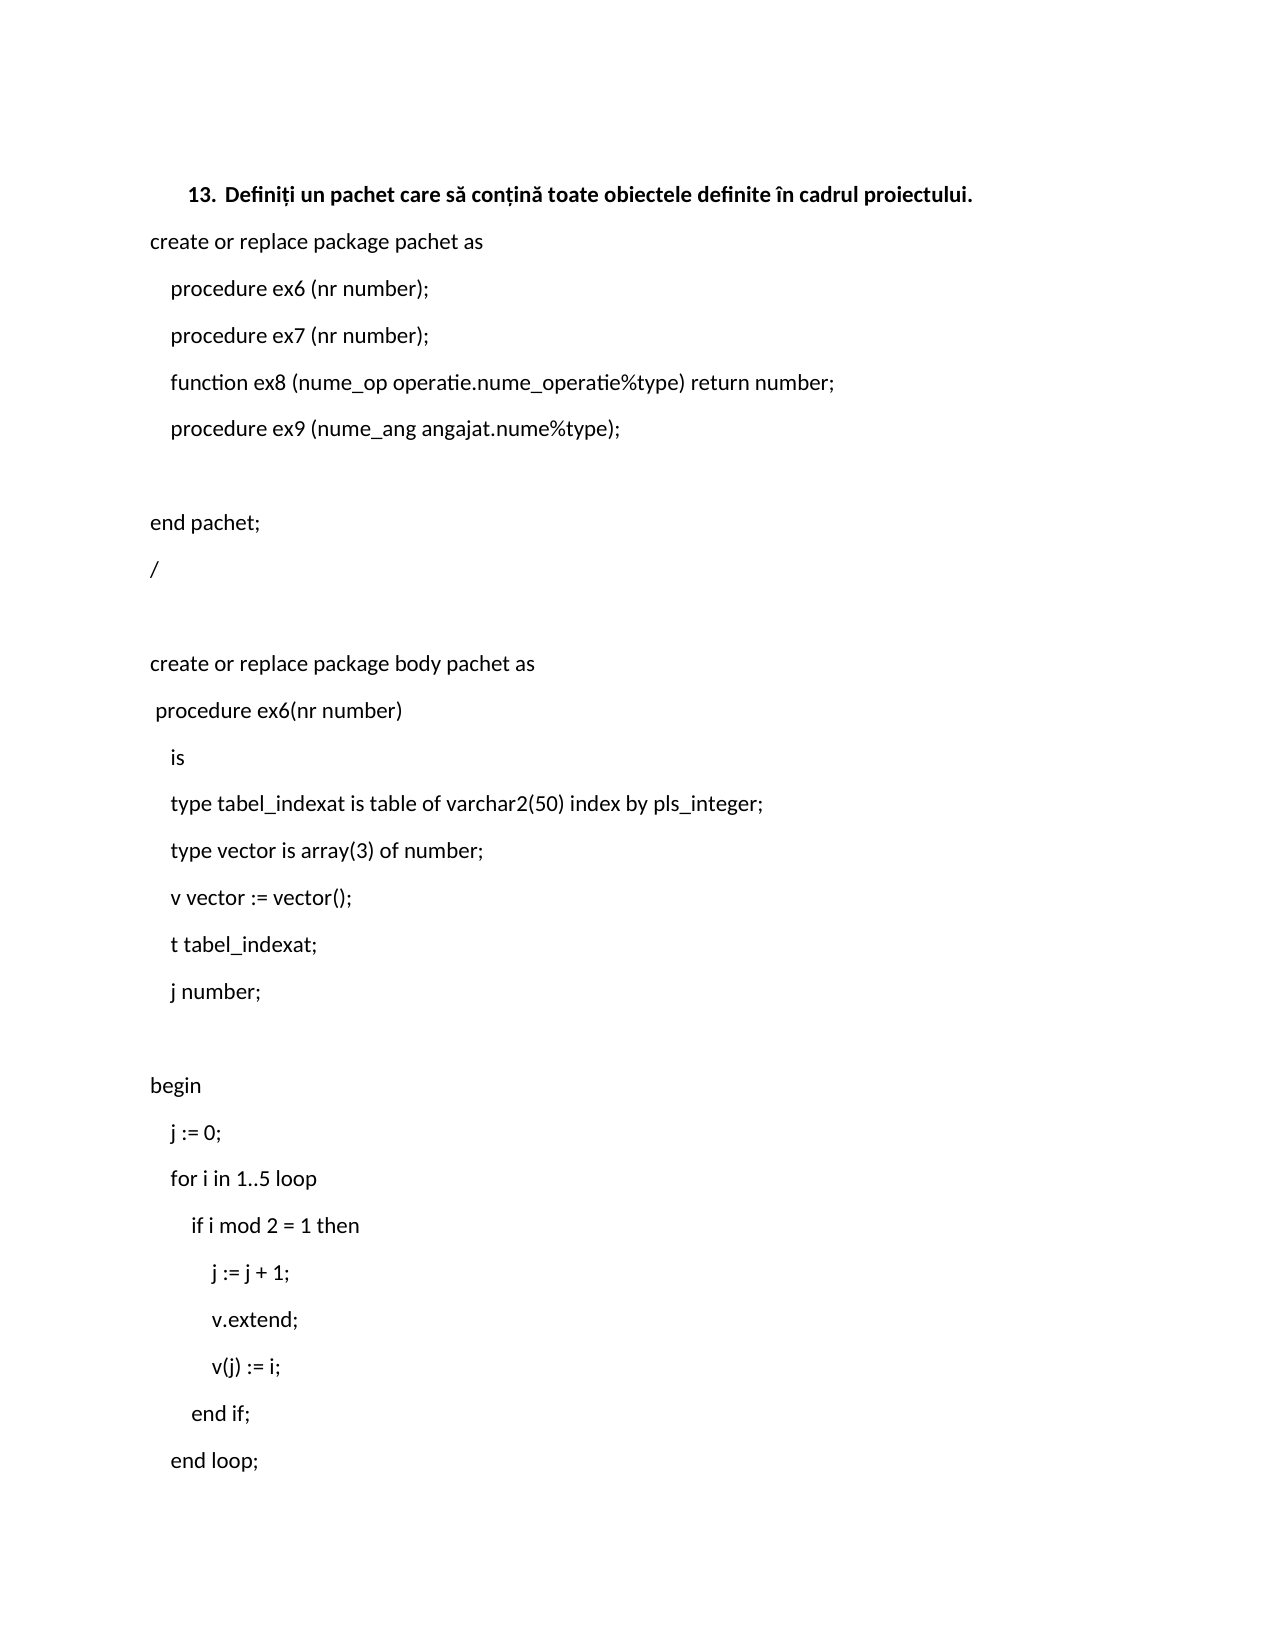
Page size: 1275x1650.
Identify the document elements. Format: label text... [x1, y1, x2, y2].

text procedure ex6 (nr number); [150, 274, 1125, 302]
text procedure ex9 (nume_ang angajat.nume%type); [150, 414, 1125, 443]
text v vector := vector(); [150, 883, 1125, 911]
text j := j + 1; [150, 1258, 1125, 1286]
text type tabel_indexat is table of varchar2(50) index by pls_integer; [150, 789, 1125, 818]
text end loop; [150, 1446, 1125, 1474]
text procedure ex6(nr number) [150, 696, 1125, 724]
text procedure ex7 (nr number); [150, 321, 1125, 349]
list Definiți un pachet care să conțină toate obiectele definite în cadrul proiectului. [187, 180, 1125, 208]
text j := 0; [150, 1118, 1125, 1146]
text is [150, 743, 1125, 771]
text v.extend; [150, 1305, 1125, 1333]
text function ex8 (nume_op operatie.nume_operatie%type) return number; [150, 368, 1125, 396]
text end pachet; [150, 508, 1125, 536]
text for i in 1..5 loop [150, 1164, 1125, 1193]
text create or replace package body pachet as [150, 649, 1125, 677]
text / [150, 555, 1125, 583]
text begin [150, 1071, 1125, 1099]
text type vector is array(3) of number; [150, 836, 1125, 864]
text t tabel_indexat; [150, 930, 1125, 958]
text end if; [150, 1399, 1125, 1427]
text create or replace package pachet as [150, 227, 1125, 255]
text j number; [150, 977, 1125, 1005]
text if i mod 2 = 1 then [150, 1211, 1125, 1239]
text v(j) := i; [150, 1352, 1125, 1380]
